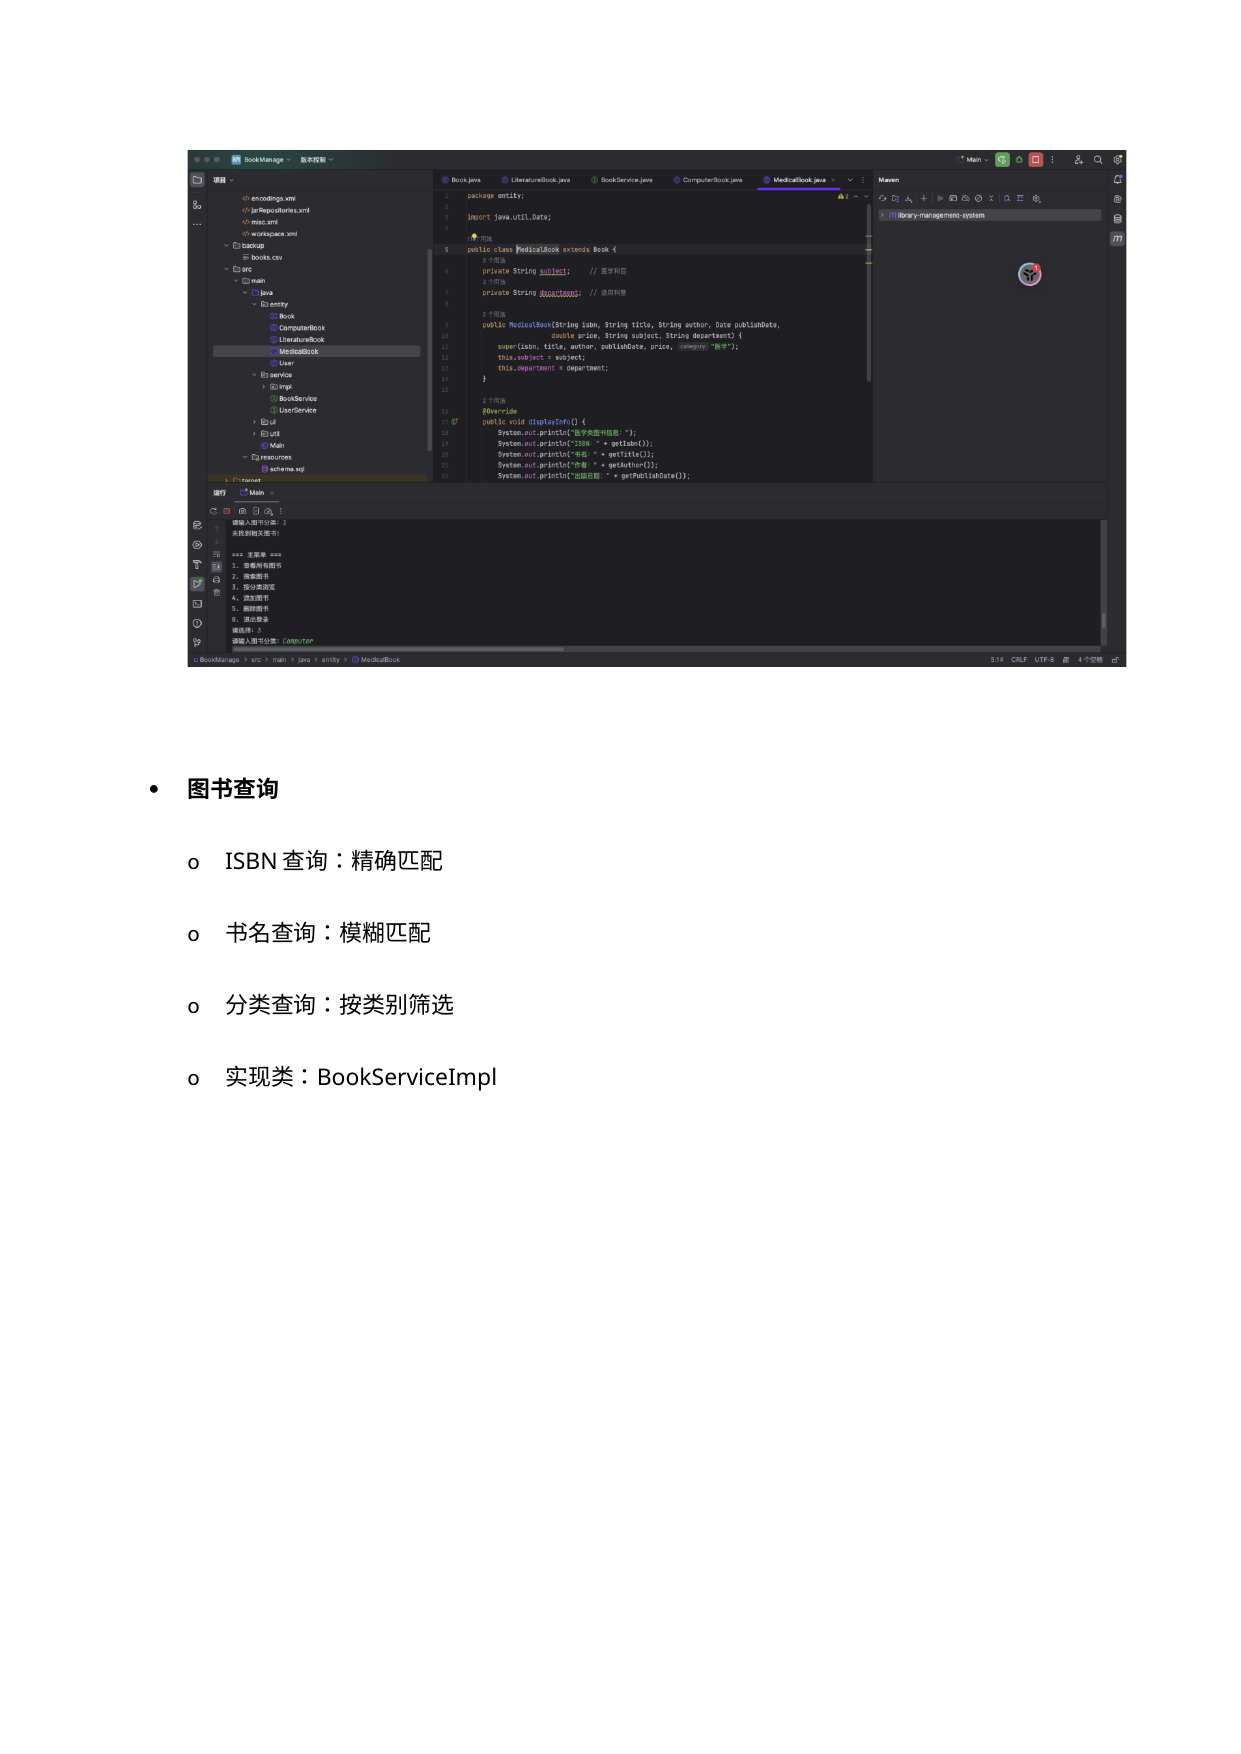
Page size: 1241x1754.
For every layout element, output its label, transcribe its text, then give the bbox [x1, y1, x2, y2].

list 实现类：BookServiceImpl [187, 1060, 1090, 1092]
picture [187, 150, 1127, 667]
list 图书查询 [150, 773, 1090, 804]
list 书名查询：模糊匹配 [187, 917, 1090, 948]
list ISBN查询：精确匹配 [187, 845, 1090, 876]
list 分类查询：按类别筛选 [187, 988, 1090, 1020]
